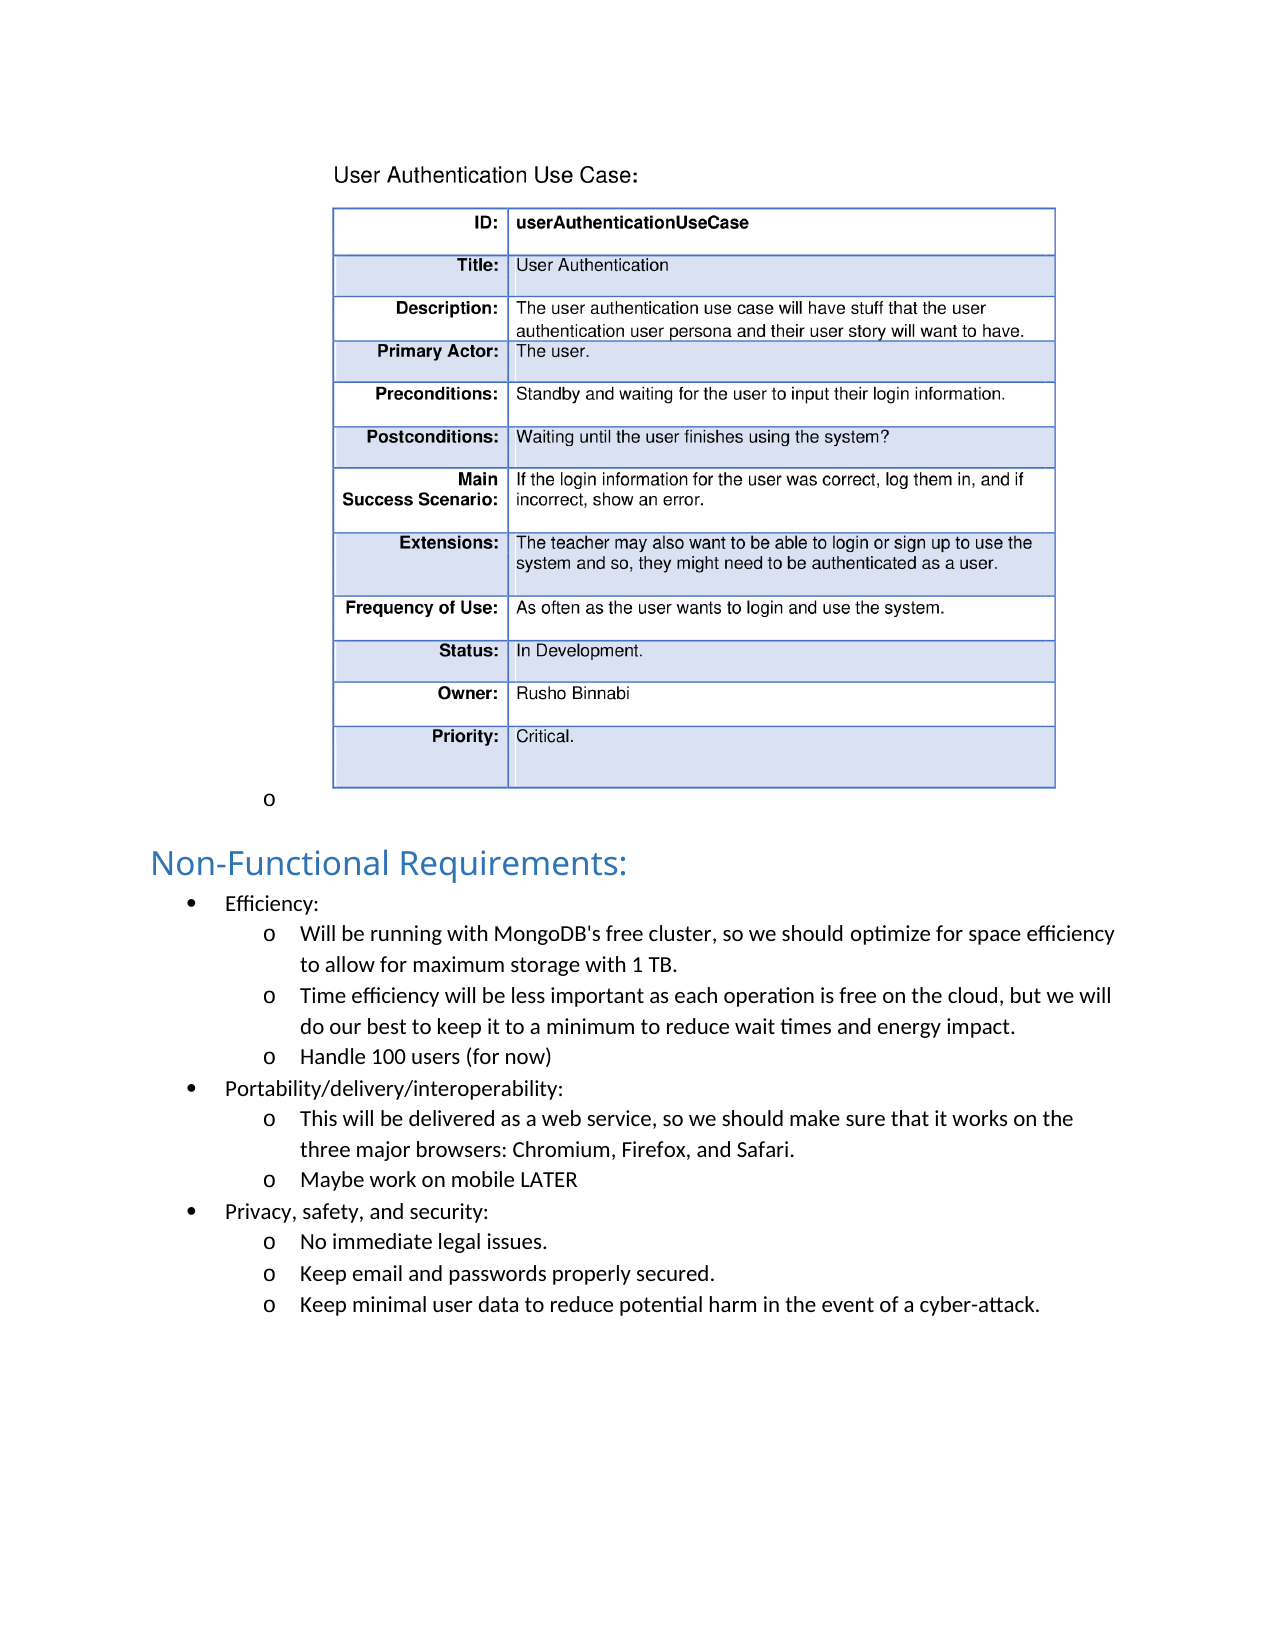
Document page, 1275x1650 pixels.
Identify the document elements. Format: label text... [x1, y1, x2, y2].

list Efficiency: [187, 889, 1125, 917]
list Keep minimal user data to reduce potential harm in the event of a cyber-attack. [262, 1290, 1125, 1319]
list Maybe work on mobile LATER [262, 1166, 1125, 1195]
list No immediate legal issues. [262, 1227, 1125, 1256]
list Privacy, safety, and security: [187, 1197, 1125, 1225]
list Keep email and passwords properly secured. [262, 1259, 1125, 1288]
subtitle Non-Functional Requirements: [150, 840, 1125, 886]
list Time efficiency will be less important as each operation is free on the cloud, but we will do our best to keep it to a minimum to reduce wait times and energy impact. [262, 981, 1125, 1040]
list This will be delivered as a web service, so we should make sure that it works on the three major browsers: Chromium, Firefox, and Safari. [262, 1104, 1125, 1163]
list Portability/delivery/interoperability: [187, 1074, 1125, 1102]
list Handle 100 users (for now) [262, 1042, 1125, 1072]
list Will be running with MongoDB's free cluster, so we should optimize for space efficiency to allow for maximum storage with 1 TB. [262, 919, 1125, 979]
